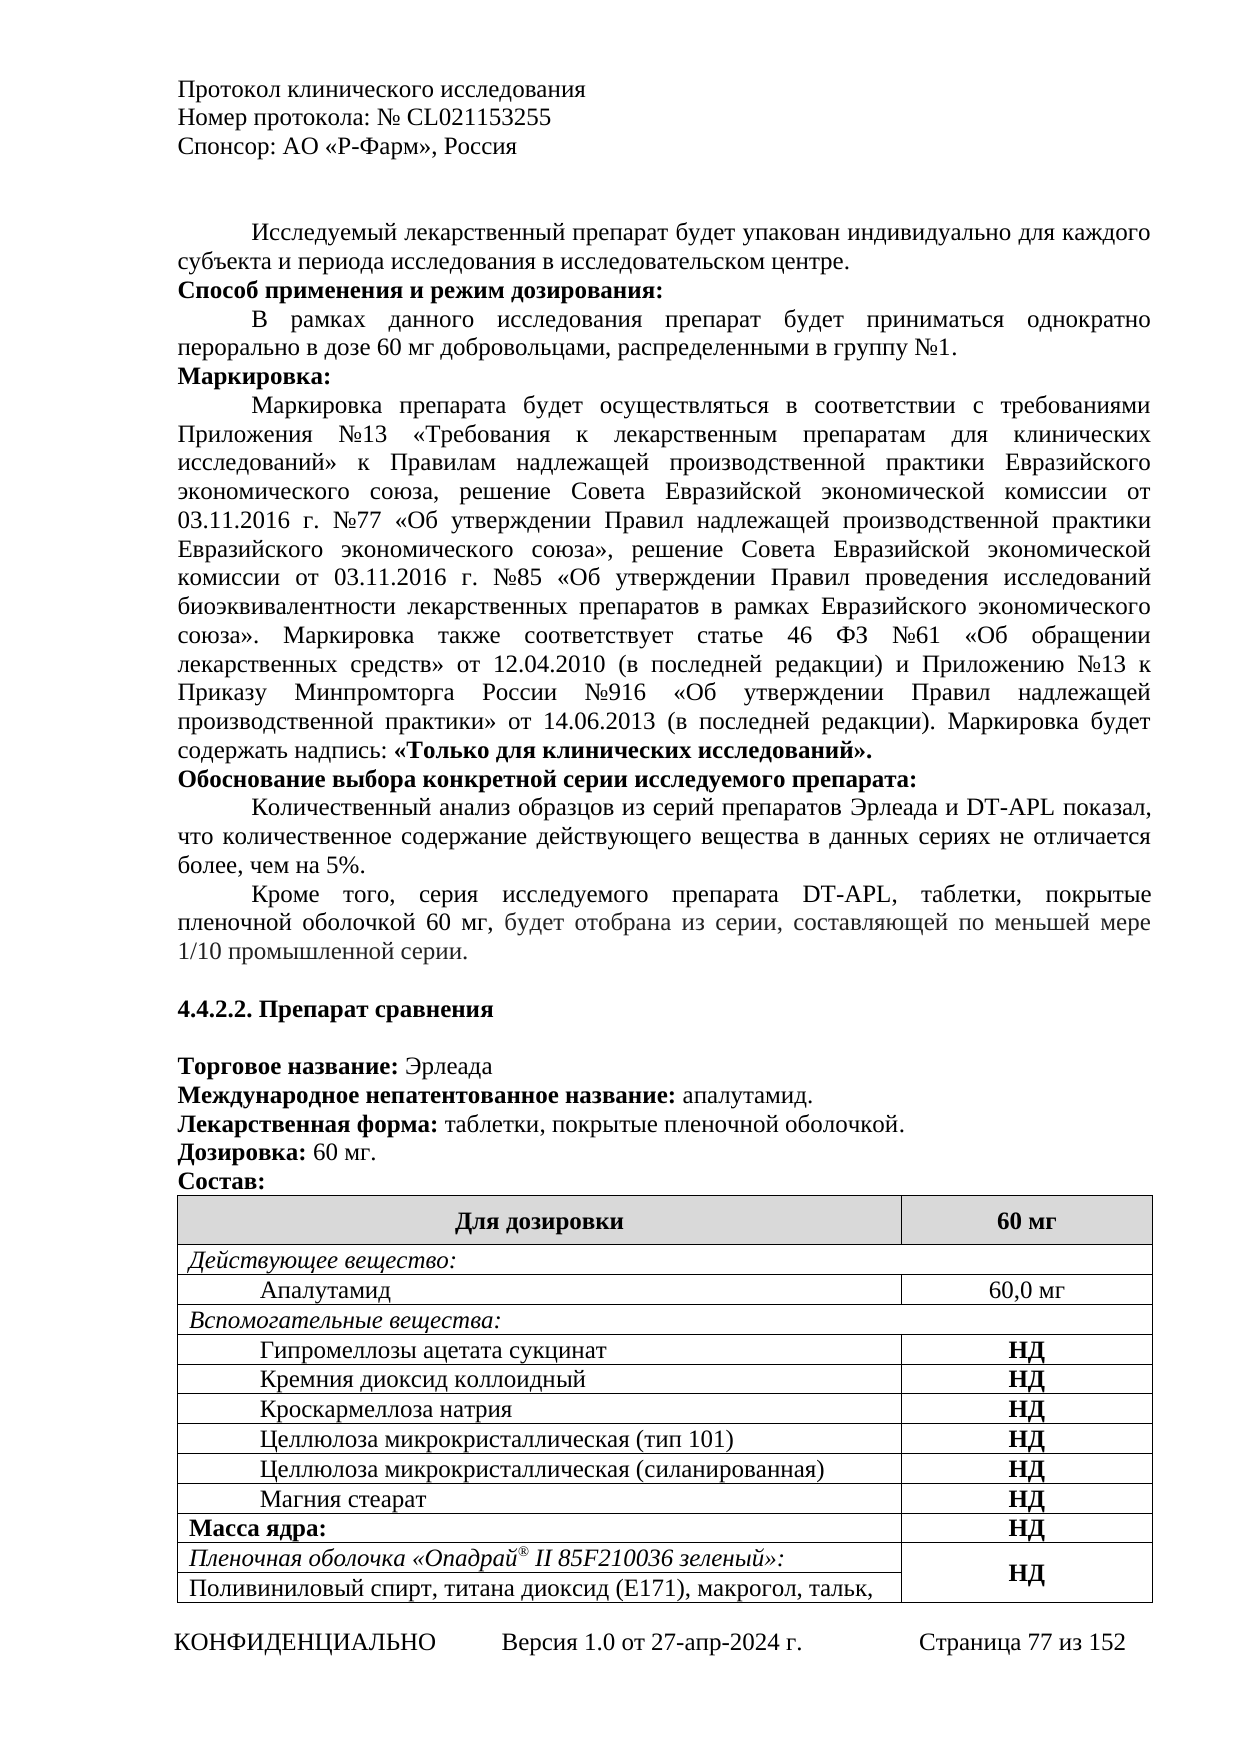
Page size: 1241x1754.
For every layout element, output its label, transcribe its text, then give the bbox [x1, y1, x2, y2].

table_cell НД [902, 1394, 1152, 1423]
text Дозировка: 60 мг. [177, 1137, 1152, 1166]
text Лекарственная форма: таблетки, покрытые пленочной оболочкой. [177, 1109, 1152, 1137]
table_cell НД [902, 1365, 1152, 1393]
table_cell Магния стеарат [178, 1484, 901, 1512]
table_cell НД [902, 1484, 1152, 1512]
text Маркировка: [177, 361, 1152, 390]
subtitle Препарат сравнения [177, 994, 1152, 1022]
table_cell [178, 1573, 901, 1602]
text В рамках данного исследования препарат будет приниматься однократно перорально в дозе 60 мг добровольцами, распределенными в группу №1. [177, 304, 1152, 361]
text Международное непатентованное название: апалутамид. [177, 1080, 1152, 1109]
table_cell Вспомогательные вещества: [178, 1305, 1152, 1334]
table_cell НД [902, 1424, 1152, 1453]
text Количественный анализ образцов из серий препаратов Эрлеада и DT-APL показал, что количественное содержание действующего вещества в данных сериях не отличается более, чем на 5%. [177, 792, 1152, 879]
text Обоснование выбора конкретной серии исследуемого препарата: [177, 764, 1152, 792]
text Торговое название: Эрлеада [177, 1051, 1152, 1080]
text Способ применения и режим дозирования: [177, 275, 1152, 304]
text Кроме того, серия исследуемого препарата DT-APL, таблетки, покрытые пленочной оболочкой 60 мг, будет отобрана из серии, составляющей по меньшей мере 1/10 промышленной серии. [177, 879, 1152, 965]
table_cell Целлюлоза микрокристаллическая (силанированная) [178, 1454, 901, 1483]
table_cell Масса ядра: [178, 1514, 901, 1542]
table_cell Кремния диоксид коллоидный [178, 1365, 901, 1393]
table_cell Целлюлоза микрокристаллическая (тип 101) [178, 1424, 901, 1453]
text Состав: [177, 1166, 1152, 1195]
text Исследуемый лекарственный препарат будет упакован индивидуально для каждого субъекта и периода исследования в исследовательском центре. [177, 217, 1152, 275]
table_cell Гипромеллозы ацетата сукцинат [178, 1335, 901, 1363]
table_header Для дозировки [178, 1196, 901, 1244]
table_cell Апалутамид [178, 1275, 901, 1304]
table_cell НД [902, 1454, 1152, 1483]
table_cell НД [902, 1335, 1152, 1363]
table_cell 60,0 мг [902, 1275, 1152, 1304]
table_header 60 мг [902, 1196, 1152, 1244]
table_cell НД [902, 1543, 1152, 1602]
table_cell Кроскармеллоза натрия [178, 1394, 901, 1423]
table_cell Пленочная оболочка «Опадрай® II 85F210036 зеленый»: [178, 1543, 901, 1572]
table_cell Действующее вещество: [178, 1245, 1152, 1274]
table_cell НД [902, 1514, 1152, 1542]
text Маркировка препарата будет осуществляться в соответствии с требованиями Приложения №13 «Требования к лекарственным препаратам для клинических исследований» к Правилам надлежащей производственной практики Евразийского экономического союза, решение Совета Евразийской экономической комиссии от 03.11.2016 г. №77 «Об утверждении Правил надлежащей производственной практики Евразийского экономического союза», решение Совета Евразийской экономической комиссии от 03.11.2016 г. №85 «Об утверждении Правил проведения исследований биоэквивалентности лекарственных препаратов в рамках Евразийского экономического союза». Маркировка также соответствует статье 46 ФЗ №61 «Об обращении лекарственных средств» от 12.04.2010 (в последней редакции) и Приложению №13 к Приказу Минпромторга России №916 «Об утверждении Правил надлежащей производственной практики» от 14.06.2013 (в последней редакции). Маркировка будет содержать надпись: «Только для клинических исследований». [177, 390, 1152, 764]
